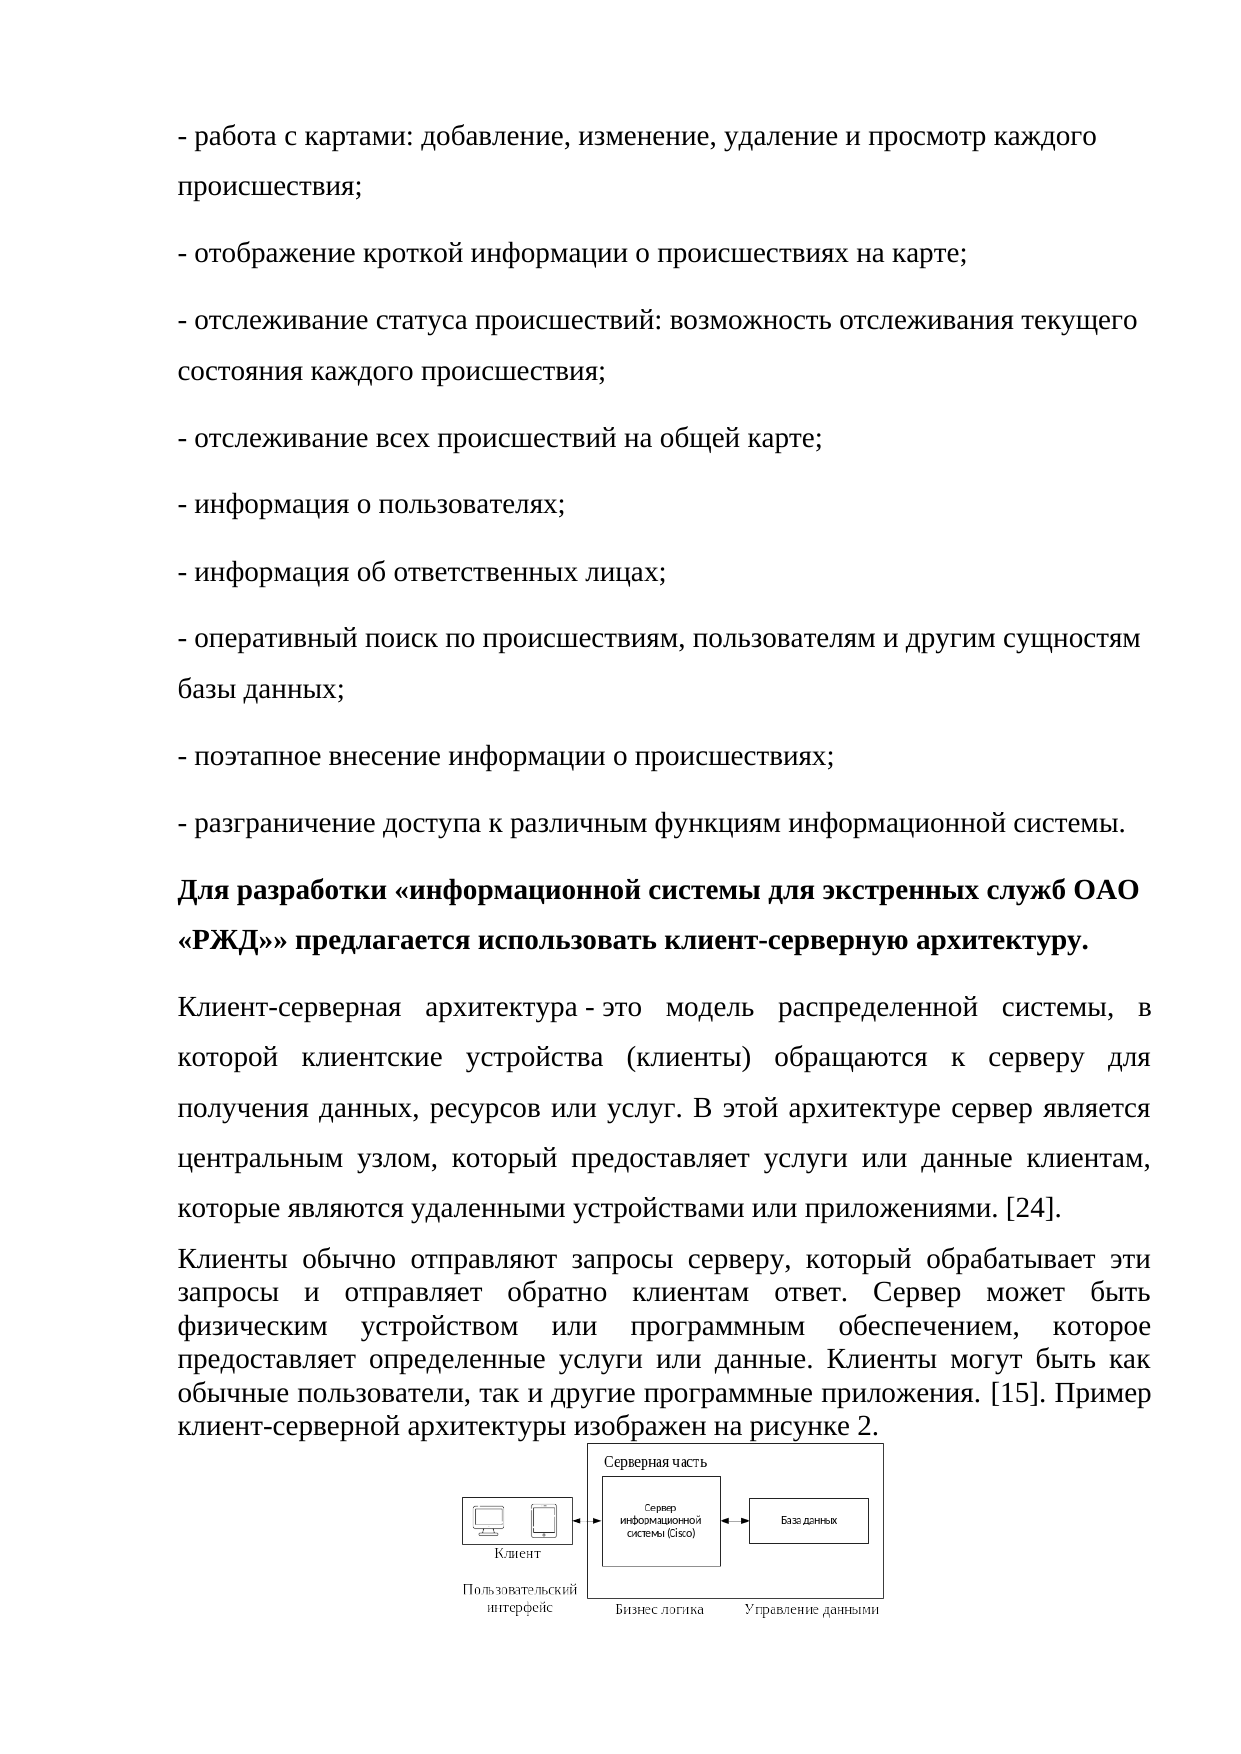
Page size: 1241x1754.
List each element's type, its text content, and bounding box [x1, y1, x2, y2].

text - отслеживание всех происшествий на общей карте; [177, 420, 1152, 453]
text - отслеживание статуса происшествий: возможность отслеживания текущего состояния каждого происшествия; [177, 302, 1152, 386]
text - отображение кроткой информации о происшествиях на карте; [177, 235, 1152, 269]
text Клиенты обычно отправляют запросы серверу, который обрабатывает эти запросы и отправляет обратно клиентам ответ. Сервер может быть физическим устройством или программным обеспечением, которое предоставляет определенные услуги или данные. Клиенты могут быть как обычные пользователи, так и другие программные приложения. [15]. Пример клиент-серверной архитектуры изображен на рисунке 2. [177, 1241, 1152, 1442]
text Клиент-серверная архитектура - это модель распределенной системы, в которой клиентские устройства (клиенты) обращаются к серверу для получения данных, ресурсов или услуг. В этой архитектуре сервер является центральным узлом, который предоставляет услуги или данные клиентам, которые являются удаленными устройствами или приложениями. [24]. [177, 989, 1152, 1224]
text - разграничение доступа к различным функциям информационной системы. [177, 805, 1152, 838]
text - информация о пользователях; [177, 487, 1152, 520]
text - работа с картами: добавление, изменение, удаление и просмотр каждого происшествия; [177, 118, 1152, 202]
text - информация об ответственных лицах; [177, 554, 1152, 587]
text - оперативный поиск по происшествиям, пользователям и другим сущностям базы данных; [177, 621, 1152, 704]
text - поэтапное внесение информации о происшествиях; [177, 738, 1152, 771]
text Для разработки «информационной системы для экстренных служб ОАО «РЖД»» предлагается использовать клиент-серверную архитектуру. [177, 872, 1152, 956]
